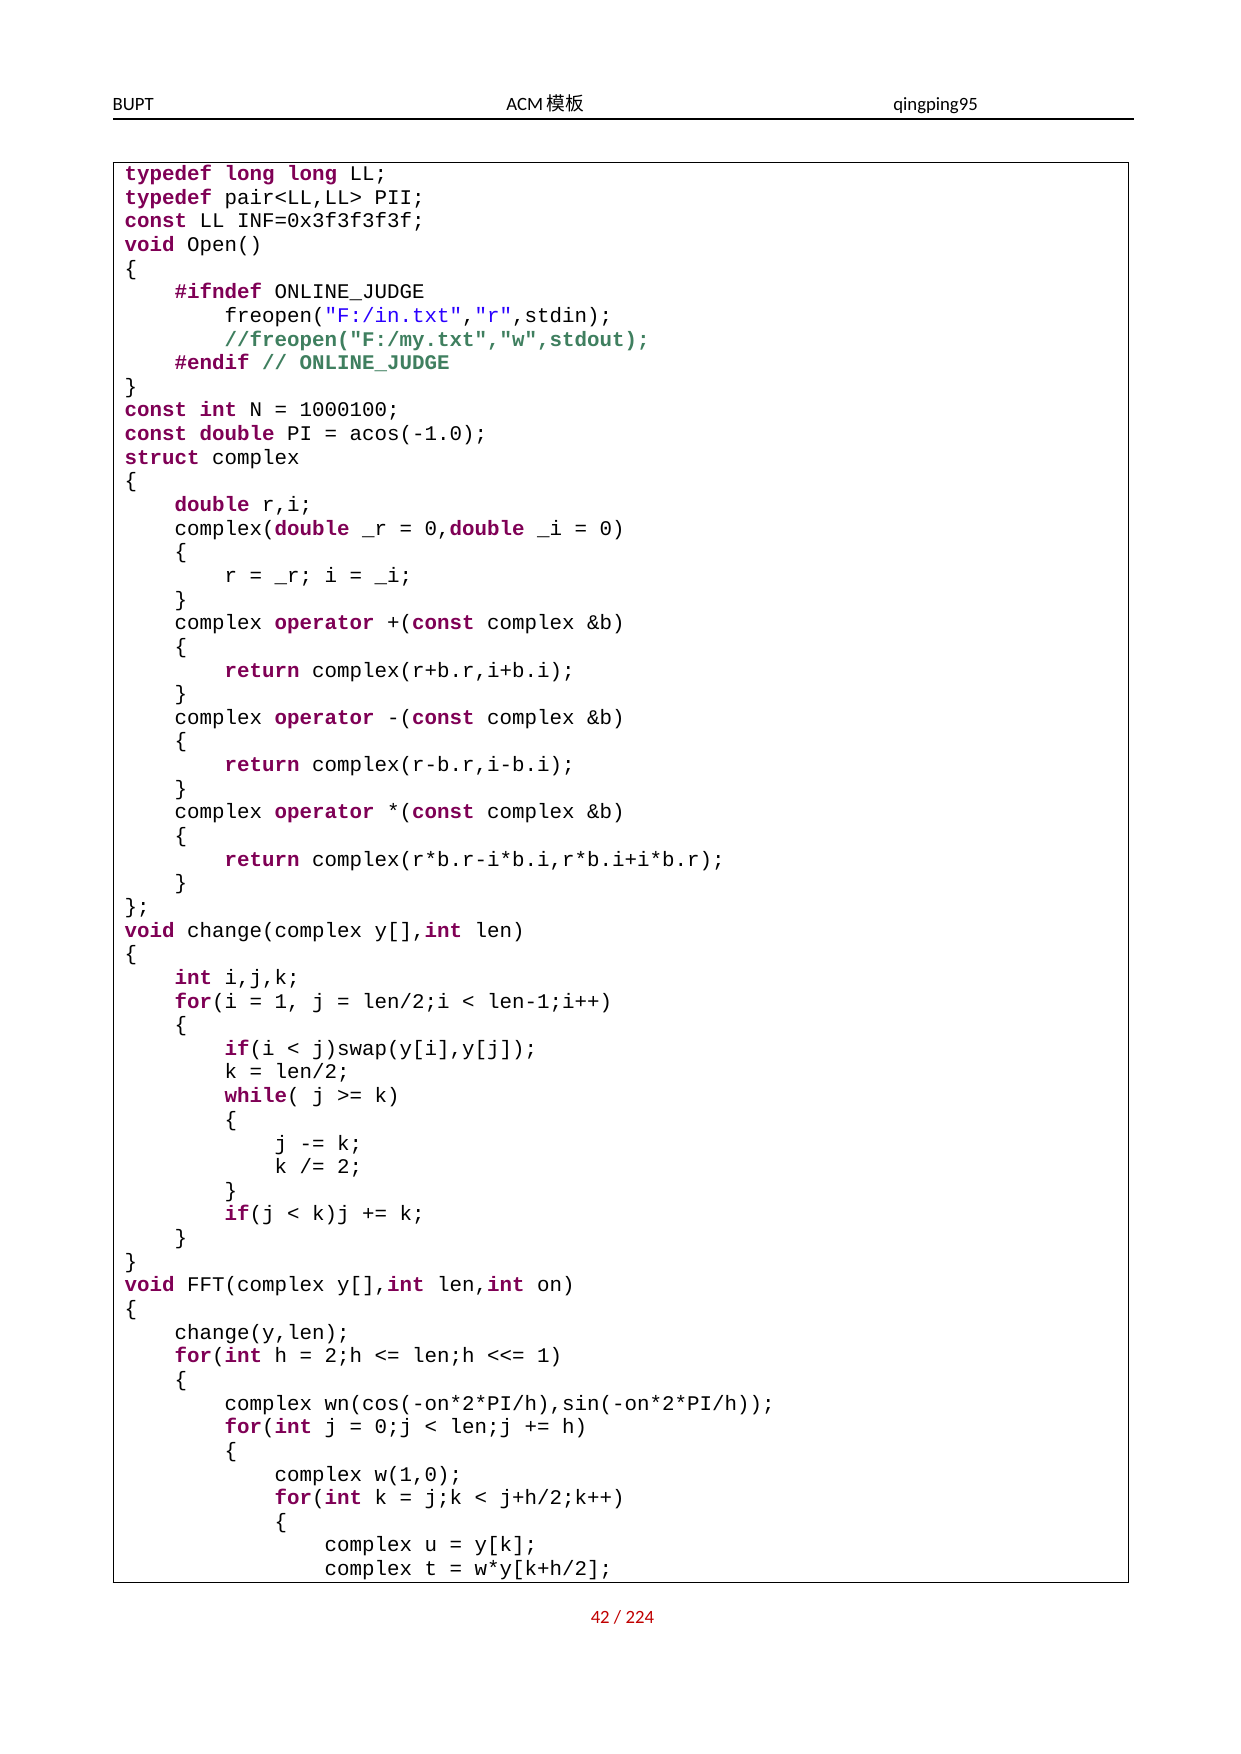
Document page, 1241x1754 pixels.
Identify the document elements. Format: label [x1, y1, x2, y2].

table_header [114, 163, 1128, 1582]
